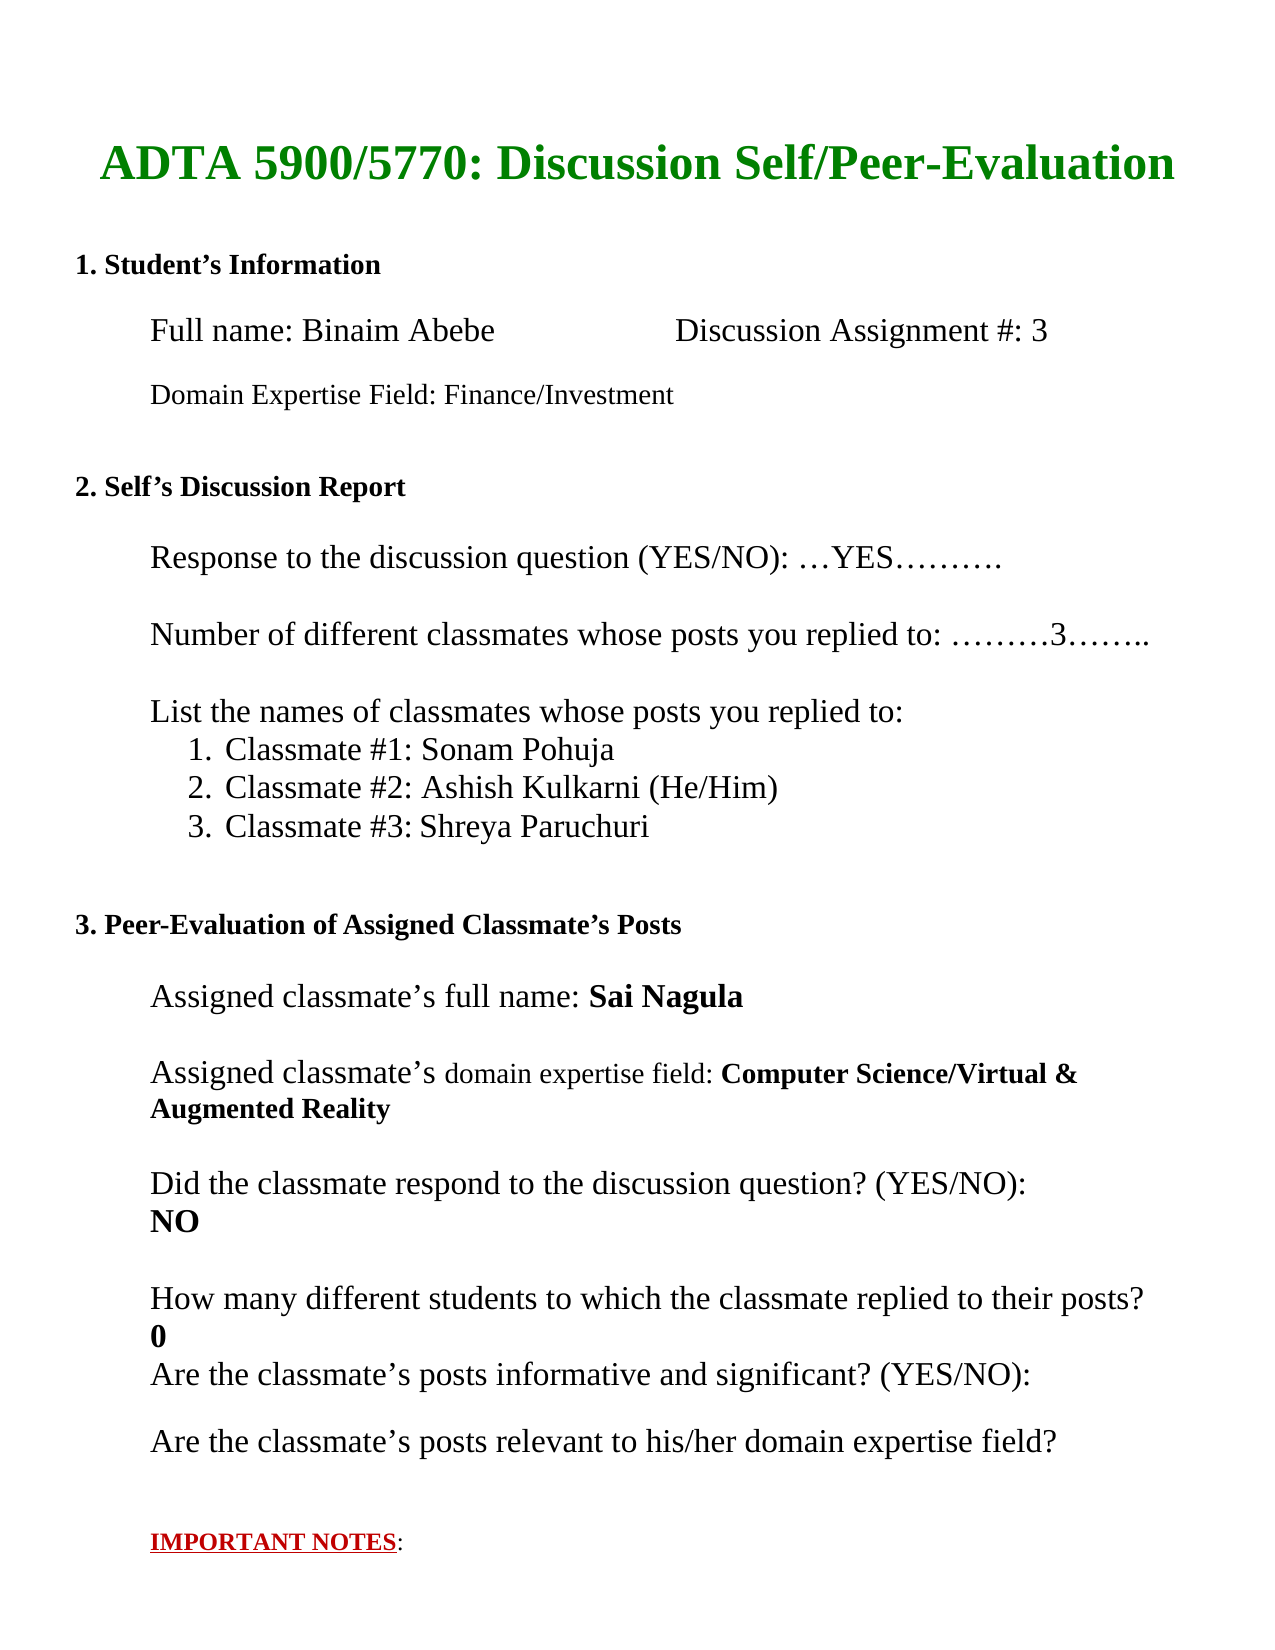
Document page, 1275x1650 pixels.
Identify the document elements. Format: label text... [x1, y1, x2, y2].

text Assigned classmate’s full name: Sai Nagula [150, 976, 1200, 1014]
subtitle Peer-Evaluation of Assigned Classmate’s Posts [75, 907, 1200, 941]
text IMPORTANT NOTES: [150, 1527, 1200, 1556]
text Assigned classmate’s domain expertise field: Computer Science/Virtual & Augmented Reality [150, 1053, 1200, 1124]
text NO [150, 1201, 1200, 1239]
text How many different students to which the classmate replied to their posts? [150, 1278, 1200, 1316]
list Classmate #1: Sonam Pohuja [187, 729, 1200, 767]
text Are the classmate’s posts informative and significant? (YES/NO): [150, 1354, 1200, 1393]
subtitle Student’s Information [75, 247, 1200, 281]
text Full name: Binaim Abebe Discussion Assignment #: 3 [150, 310, 1200, 348]
text Domain Expertise Field: Finance/Investment [150, 377, 1200, 410]
list Classmate #3: Shreya Paruchuri [187, 806, 1200, 844]
text 0 [150, 1316, 1200, 1354]
text List the names of classmates whose posts you replied to: [150, 691, 1200, 729]
text Are the classmate’s posts relevant to his/her domain expertise field? [75, 1422, 1200, 1460]
text Did the classmate respond to the discussion question? (YES/NO): [150, 1163, 1200, 1201]
subtitle Self’s Discussion Report [75, 469, 1200, 502]
text ADTA 5900/5770: Discussion Self/Peer-Evaluation [75, 132, 1200, 190]
text Response to the discussion question (YES/NO): …YES………. [150, 537, 1200, 576]
list Classmate #2: Ashish Kulkarni (He/Him) [187, 767, 1200, 806]
text Number of different classmates whose posts you replied to: ………3…….. [150, 614, 1200, 652]
